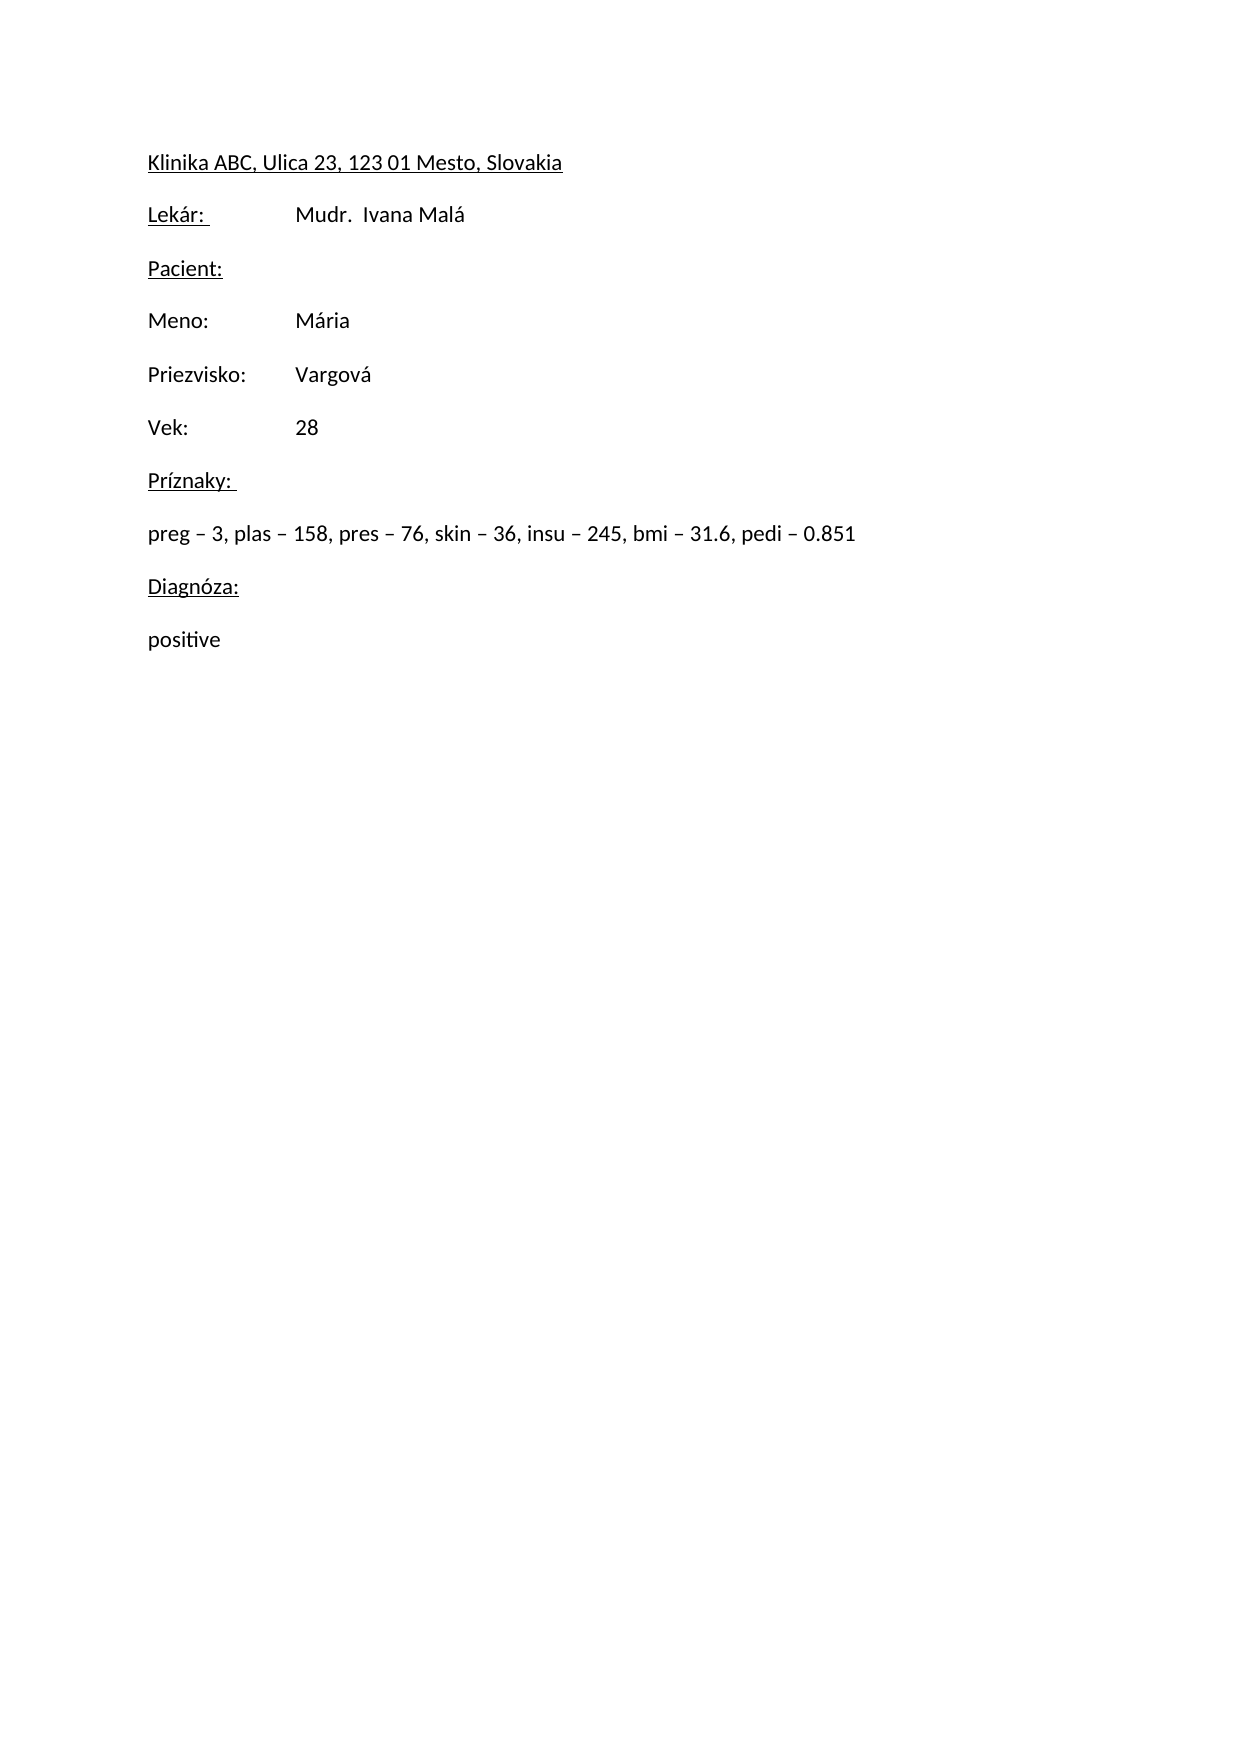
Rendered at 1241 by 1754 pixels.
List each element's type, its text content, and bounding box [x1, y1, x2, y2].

text Vek: 28 [148, 413, 1093, 441]
text Diagnóza: [148, 572, 1093, 600]
text Pacient: [148, 254, 1093, 282]
text Meno: Mária [148, 307, 1093, 335]
text Lekár: Mudr. Ivana Malá [148, 201, 1093, 229]
text Príznaky: [148, 466, 1093, 494]
text positive [148, 625, 1093, 653]
text Klinika ABC, Ulica 23, 123 01 Mesto, Slovakia [148, 148, 1093, 176]
text preg – 3, plas – 158, pres – 76, skin – 36, insu – 245, bmi – 31.6, pedi – 0.851 [148, 519, 1093, 547]
text Priezvisko: Vargová [148, 360, 1093, 388]
